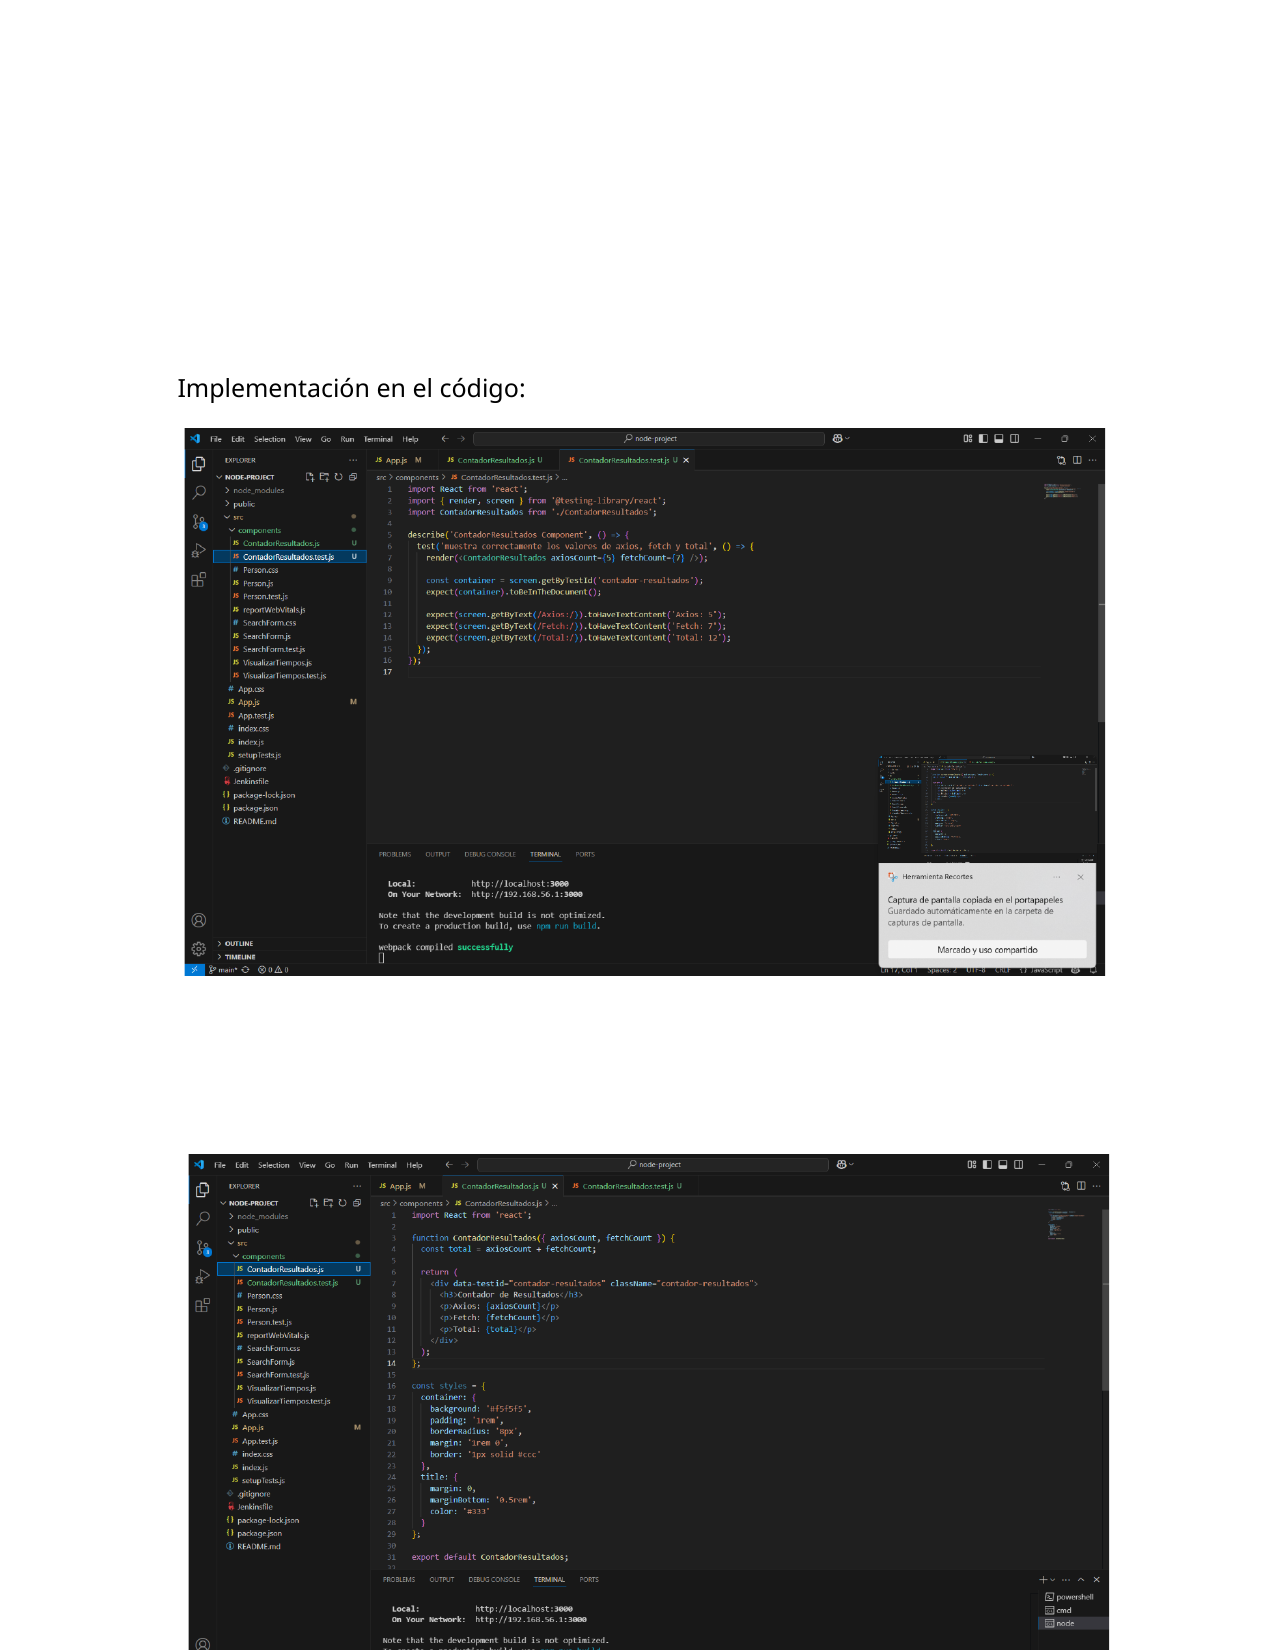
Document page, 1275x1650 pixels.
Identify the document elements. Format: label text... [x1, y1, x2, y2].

picture [184, 428, 1106, 976]
text Implementación en el código: [177, 371, 1098, 405]
picture [188, 1154, 1110, 1650]
